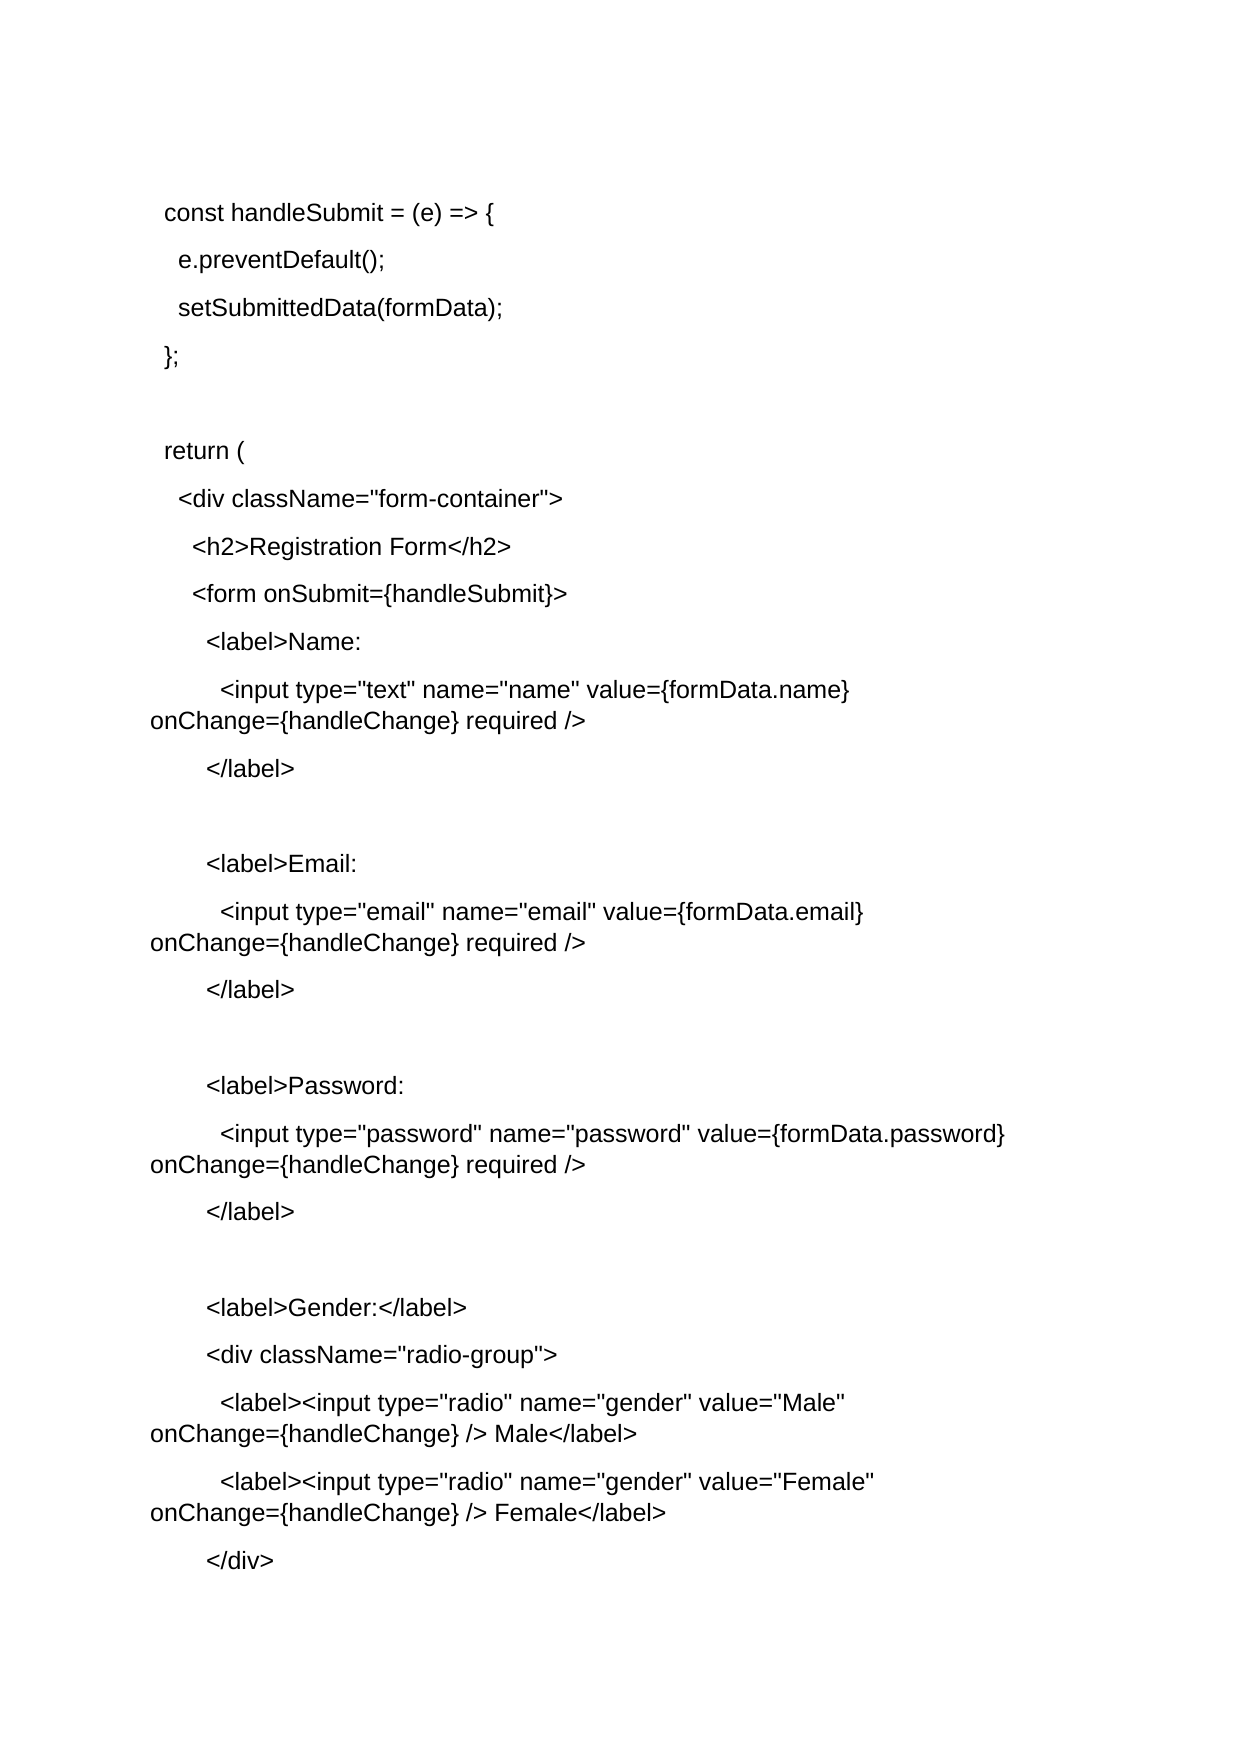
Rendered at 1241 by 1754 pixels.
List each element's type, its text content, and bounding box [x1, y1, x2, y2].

text <label>Name: [150, 627, 1090, 656]
text <label>Password: [150, 1071, 1090, 1099]
text <label>Email: [150, 849, 1090, 878]
text <label>Gender:</label> [150, 1293, 1090, 1321]
text <div className="form-container"> [150, 484, 1090, 513]
text </div> [150, 1546, 1090, 1574]
text }; [150, 341, 1090, 369]
text <h2>Registration Form</h2> [150, 532, 1090, 560]
text const handleSubmit = (e) => { [150, 198, 1090, 226]
text setSubmittedData(formData); [150, 293, 1090, 322]
text <label><input type="radio" name="gender" value="Female" onChange={handleChange} /> Female</label> [150, 1467, 1090, 1527]
text </label> [150, 975, 1090, 1004]
text <input type="email" name="email" value={formData.email} onChange={handleChange} required /> [150, 897, 1090, 956]
text <label><input type="radio" name="gender" value="Male" onChange={handleChange} /> Male</label> [150, 1388, 1090, 1448]
text <div className="radio-group"> [150, 1340, 1090, 1369]
text e.preventDefault(); [150, 245, 1090, 274]
text <input type="password" name="password" value={formData.password} onChange={handleChange} required /> [150, 1118, 1090, 1178]
text return ( [150, 436, 1090, 465]
text </label> [150, 1197, 1090, 1226]
text <form onSubmit={handleSubmit}> [150, 579, 1090, 608]
text </label> [150, 753, 1090, 782]
text <input type="text" name="name" value={formData.name} onChange={handleChange} required /> [150, 675, 1090, 734]
